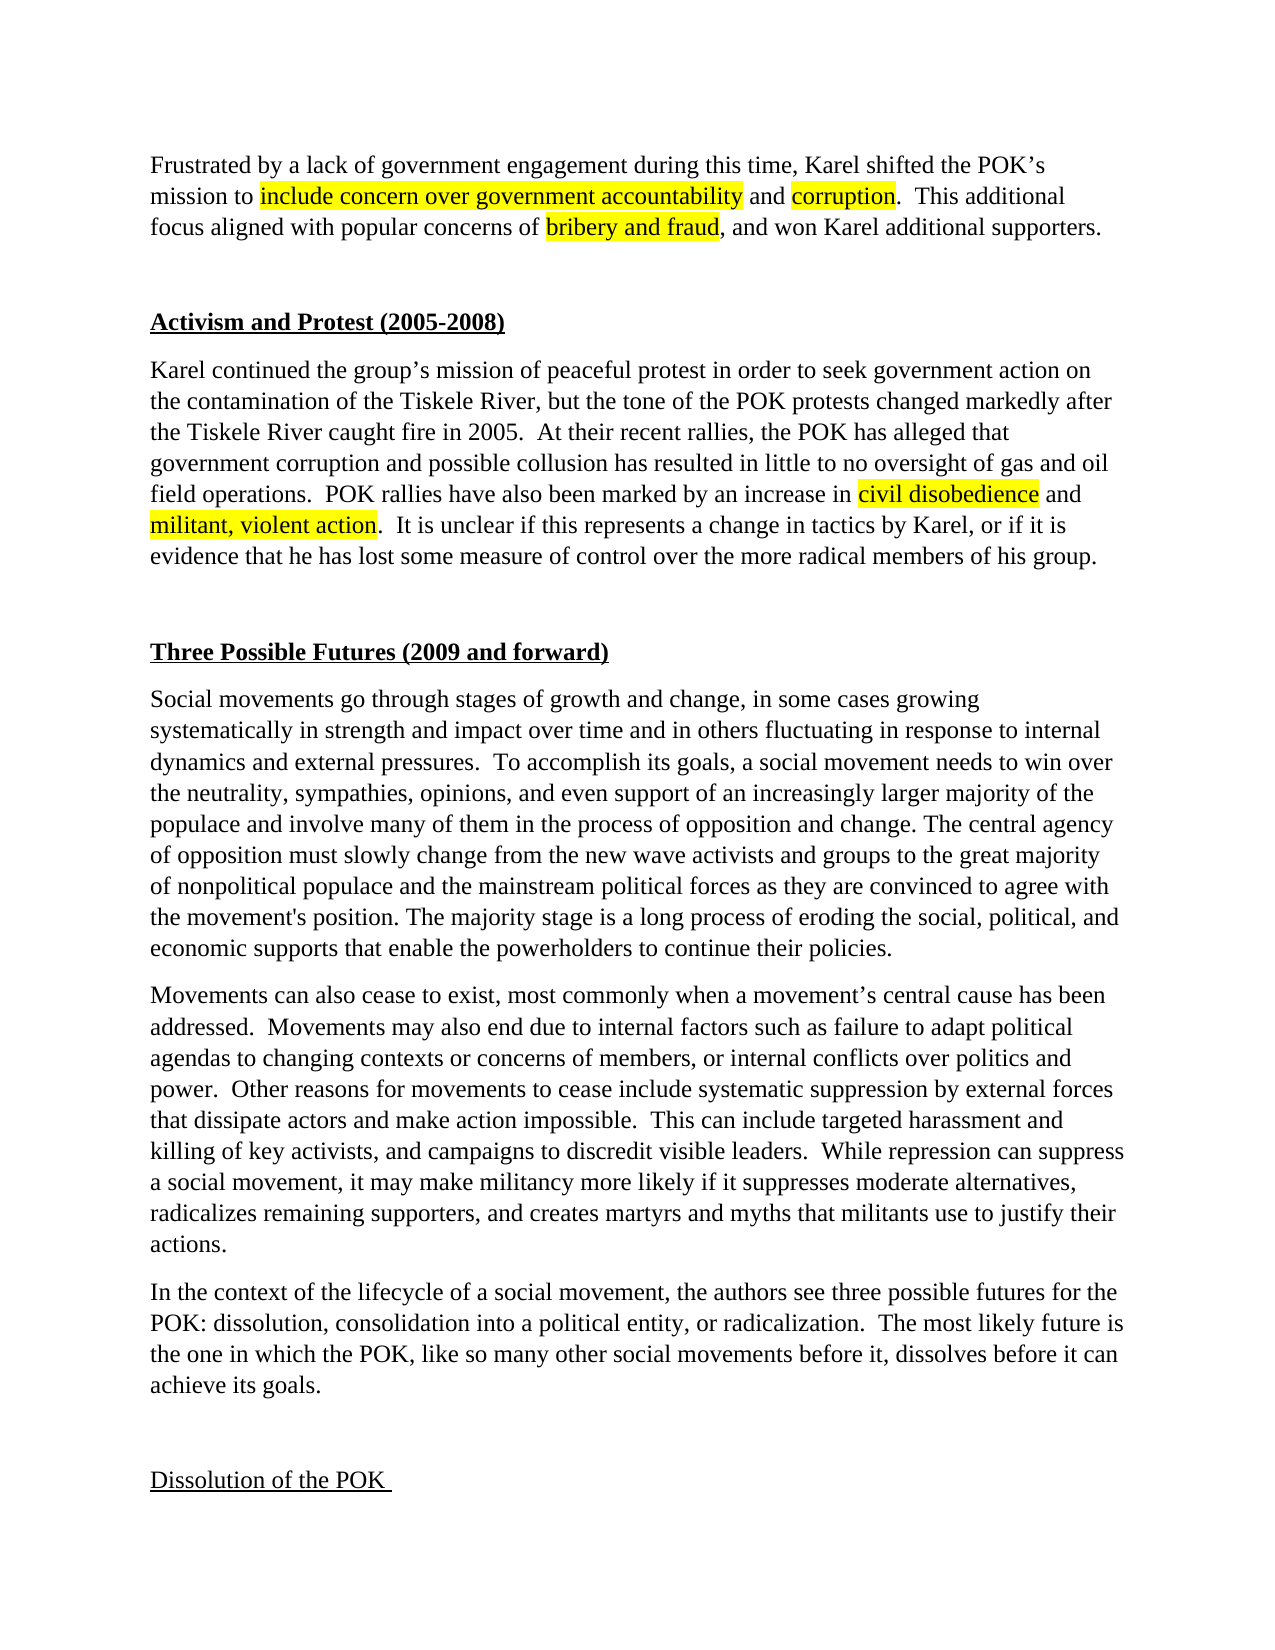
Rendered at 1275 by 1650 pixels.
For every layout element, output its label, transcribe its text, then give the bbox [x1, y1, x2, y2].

text Karel continued the group’s mission of peaceful protest in order to seek government action on the contamination of the Tiskele River, but the tone of the POK protests changed markedly after the Tiskele River caught fire in 2005. At their recent rallies, the POK has alleged that government corruption and possible collusion has resulted in little to no oversight of gas and oil field operations. POK rallies have also been marked by an increase in civil disobedience and militant, violent action. It is unclear if this represents a change in tactics by Karel, or if it is evidence that he has lost some measure of control over the more radical members of his group. [150, 355, 1125, 570]
text Dissolution of the POK [150, 1465, 1125, 1494]
text Frustrated by a lack of government engagement during this time, Karel shifted the POK’s mission to include concern over government accountability and corruption. This additional focus aligned with popular concerns of bribery and fraud, and won Karel additional supporters. [150, 150, 1125, 241]
text Social movements go through stages of growth and change, in some cases growing systematically in strength and impact over time and in others fluctuating in response to internal dynamics and external pressures. To accomplish its goals, a social movement needs to win over the neutrality, sympathies, opinions, and even support of an increasingly larger majority of the populace and involve many of them in the process of opposition and change. The central agency of opposition must slowly change from the new wave activists and groups to the great majority of nonpolitical populace and the mainstream political forces as they are convinced to agree with the movement's position. The majority stage is a long process of eroding the social, political, and economic supports that enable the powerholders to continue their policies. [150, 684, 1125, 962]
text Activism and Protest (2005-2008) [150, 307, 1125, 336]
text Movements can also cease to exist, most commonly when a movement’s central cause has been addressed. Movements may also end due to internal factors such as failure to adapt political agendas to changing contexts or concerns of members, or internal conflicts over politics and power. Other reasons for movements to cease include systematic suppression by external forces that dissipate actors and make action impossible. This can include targeted harassment and killing of key activists, and campaigns to discredit visible leaders. While repression can suppress a social movement, it may make militancy more likely if it suppresses moderate alternatives, radicalizes remaining supporters, and creates martyrs and myths that militants use to justify their actions. [150, 981, 1125, 1258]
text Three Possible Futures (2009 and forward) [150, 637, 1125, 666]
text In the context of the lifecycle of a social movement, the authors see three possible futures for the POK: dissolution, consolidation into a political entity, or radicalization. The most likely future is the one in which the POK, like so many other social movements before it, dissolves before it can achieve its goals. [150, 1277, 1125, 1398]
